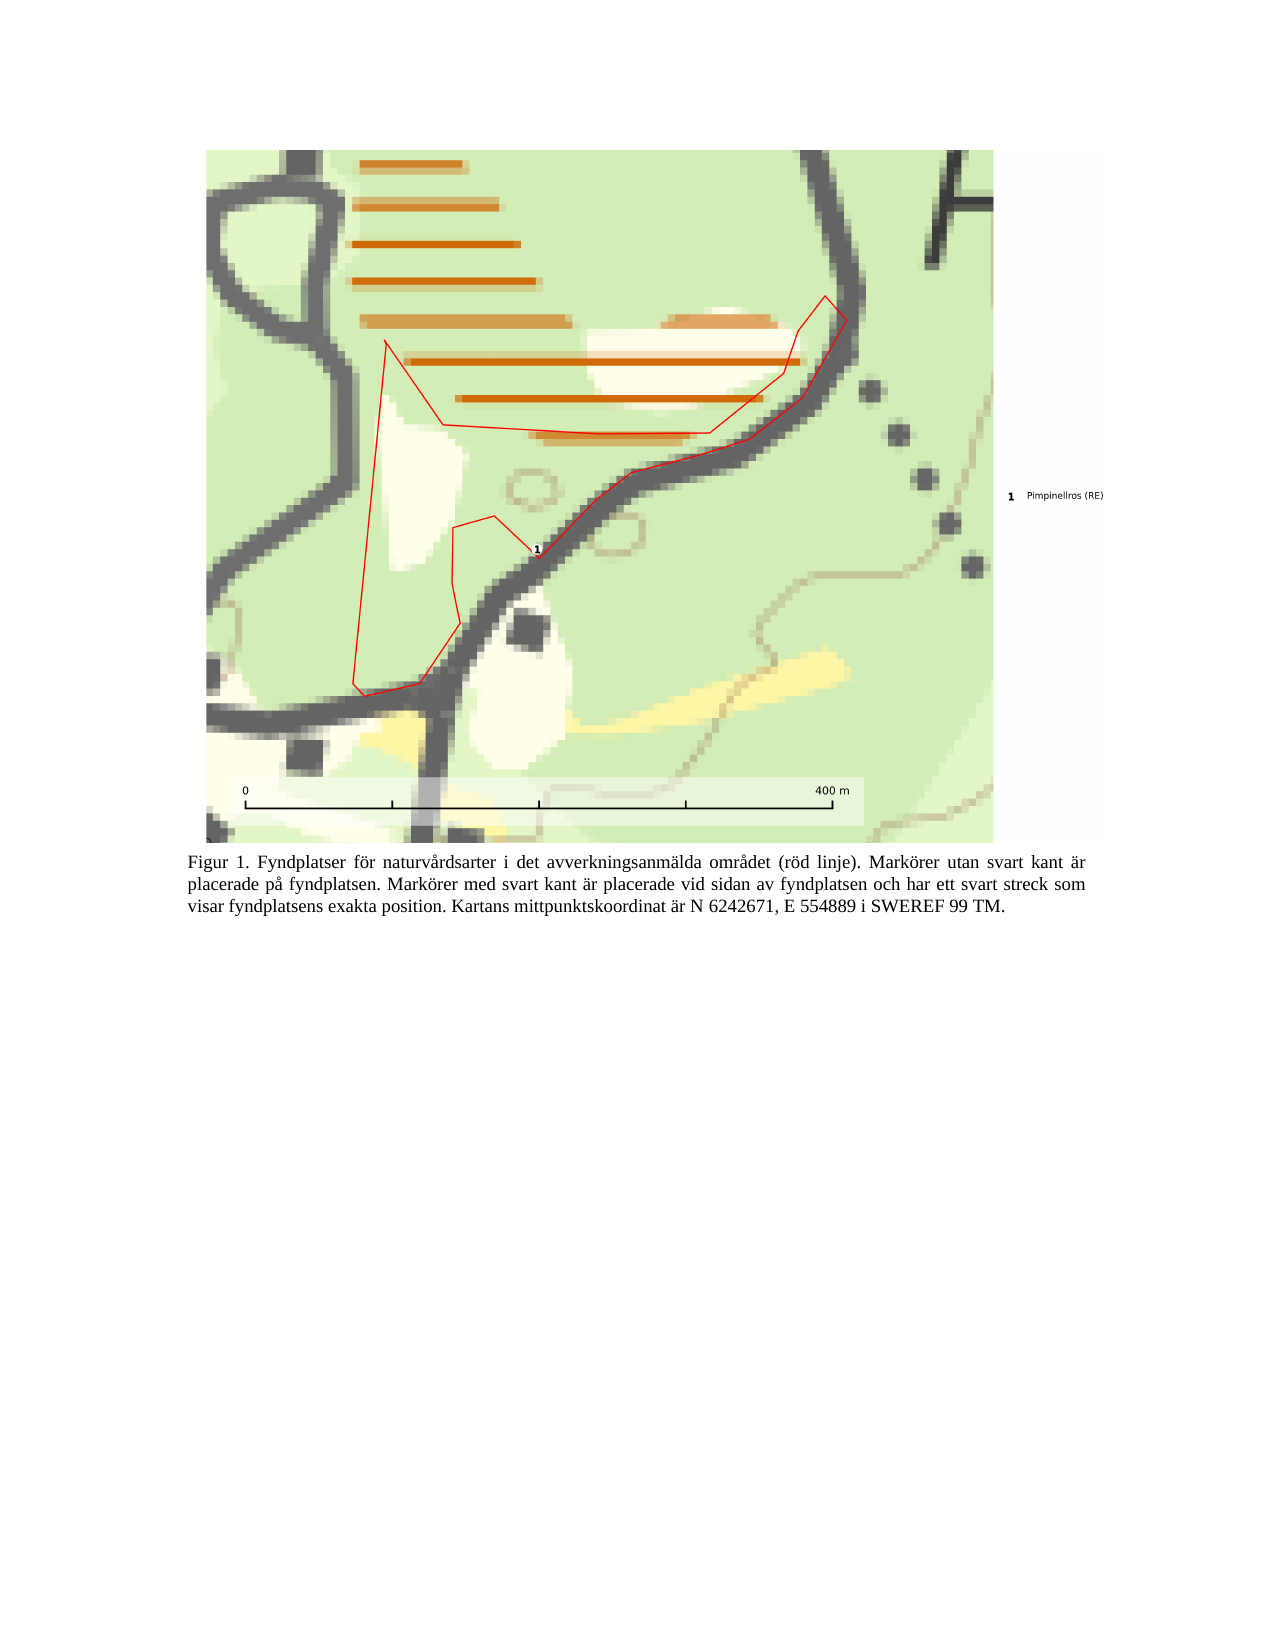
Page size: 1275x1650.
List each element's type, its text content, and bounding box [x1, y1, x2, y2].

text Figur 1. Fyndplatser för naturvårdsarter i det avverkningsanmälda området (röd linje). Markörer utan svart kant är placerade på fyndplatsen. Markörer med svart kant är placerade vid sidan av fyndplatsen och har ett svart streck som visar fyndplatsens exakta position. Kartans mittpunktskoordinat är N 6242671, E 554889 i SWEREF 99 TM. [187, 851, 1087, 916]
picture [206, 150, 1107, 843]
